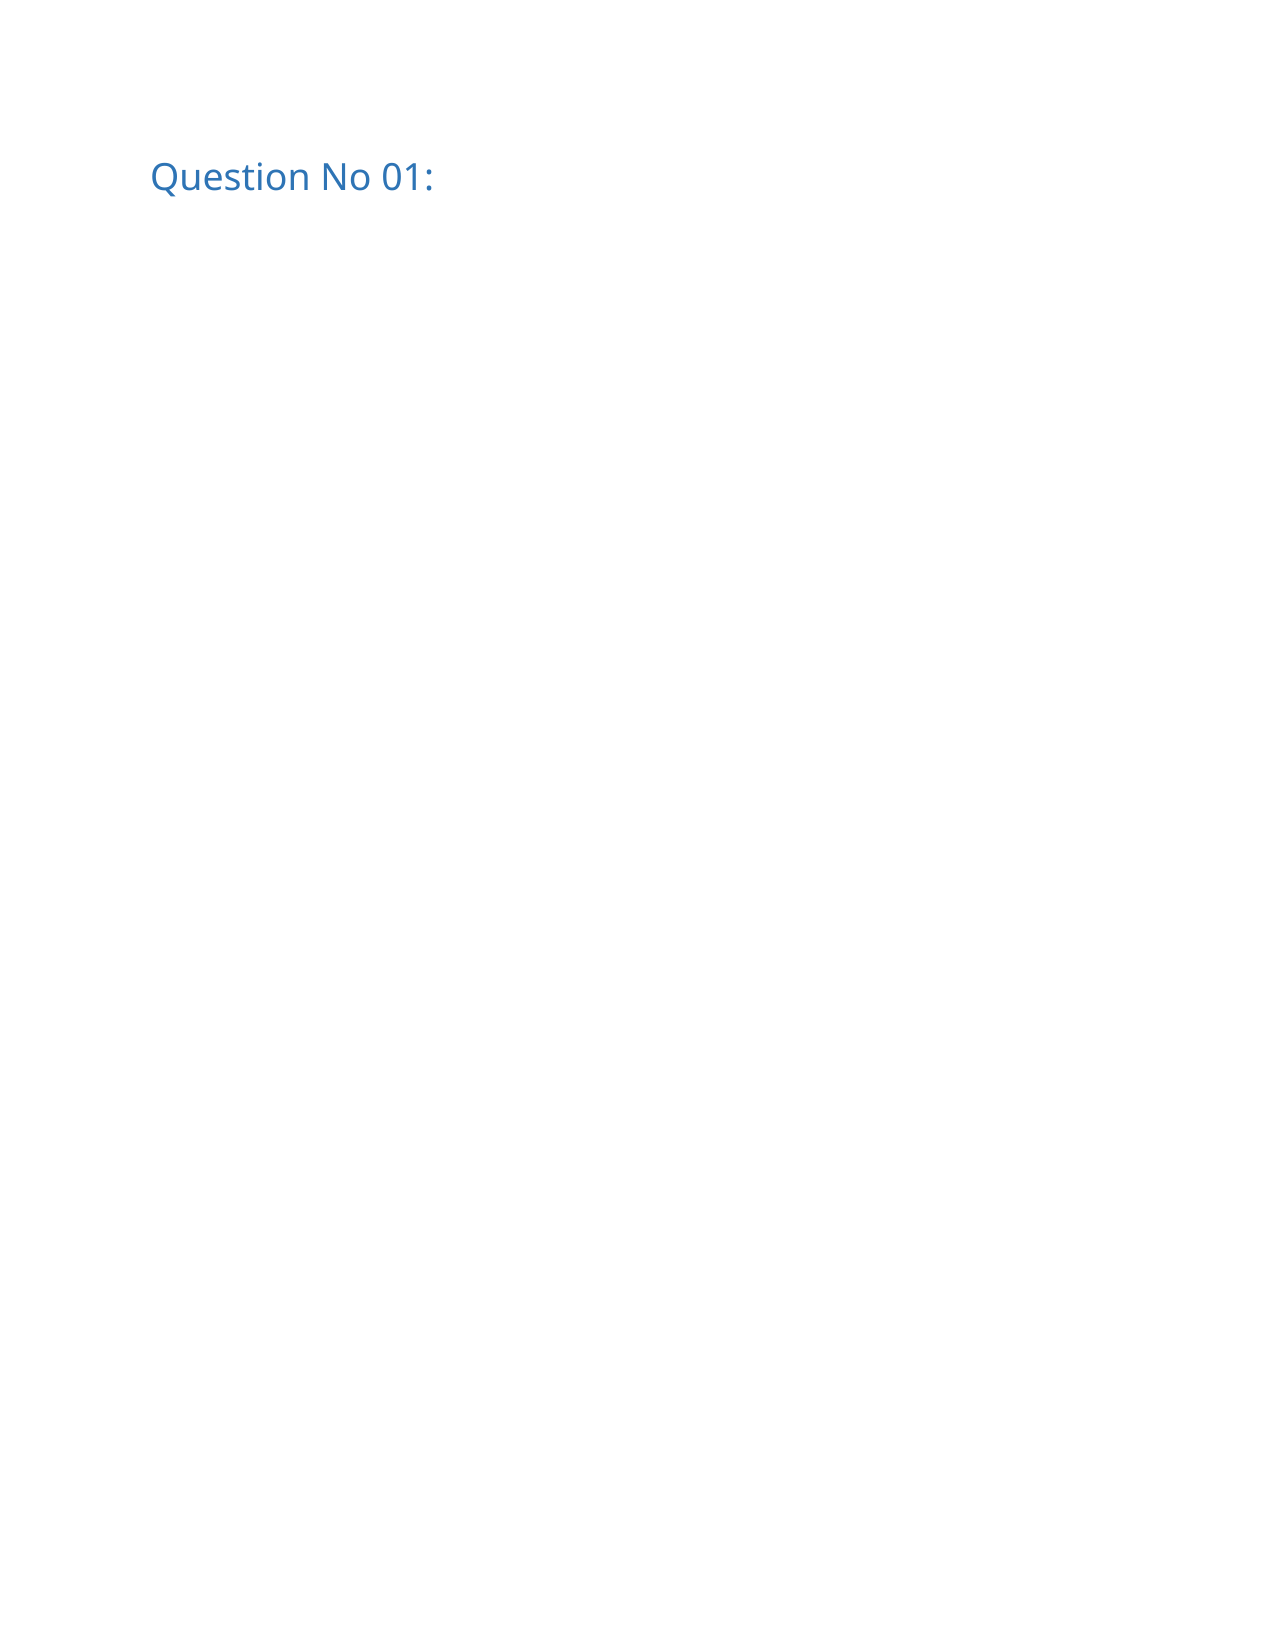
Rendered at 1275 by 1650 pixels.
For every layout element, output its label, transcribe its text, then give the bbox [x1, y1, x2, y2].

subtitle Question No 01: [150, 150, 1125, 201]
